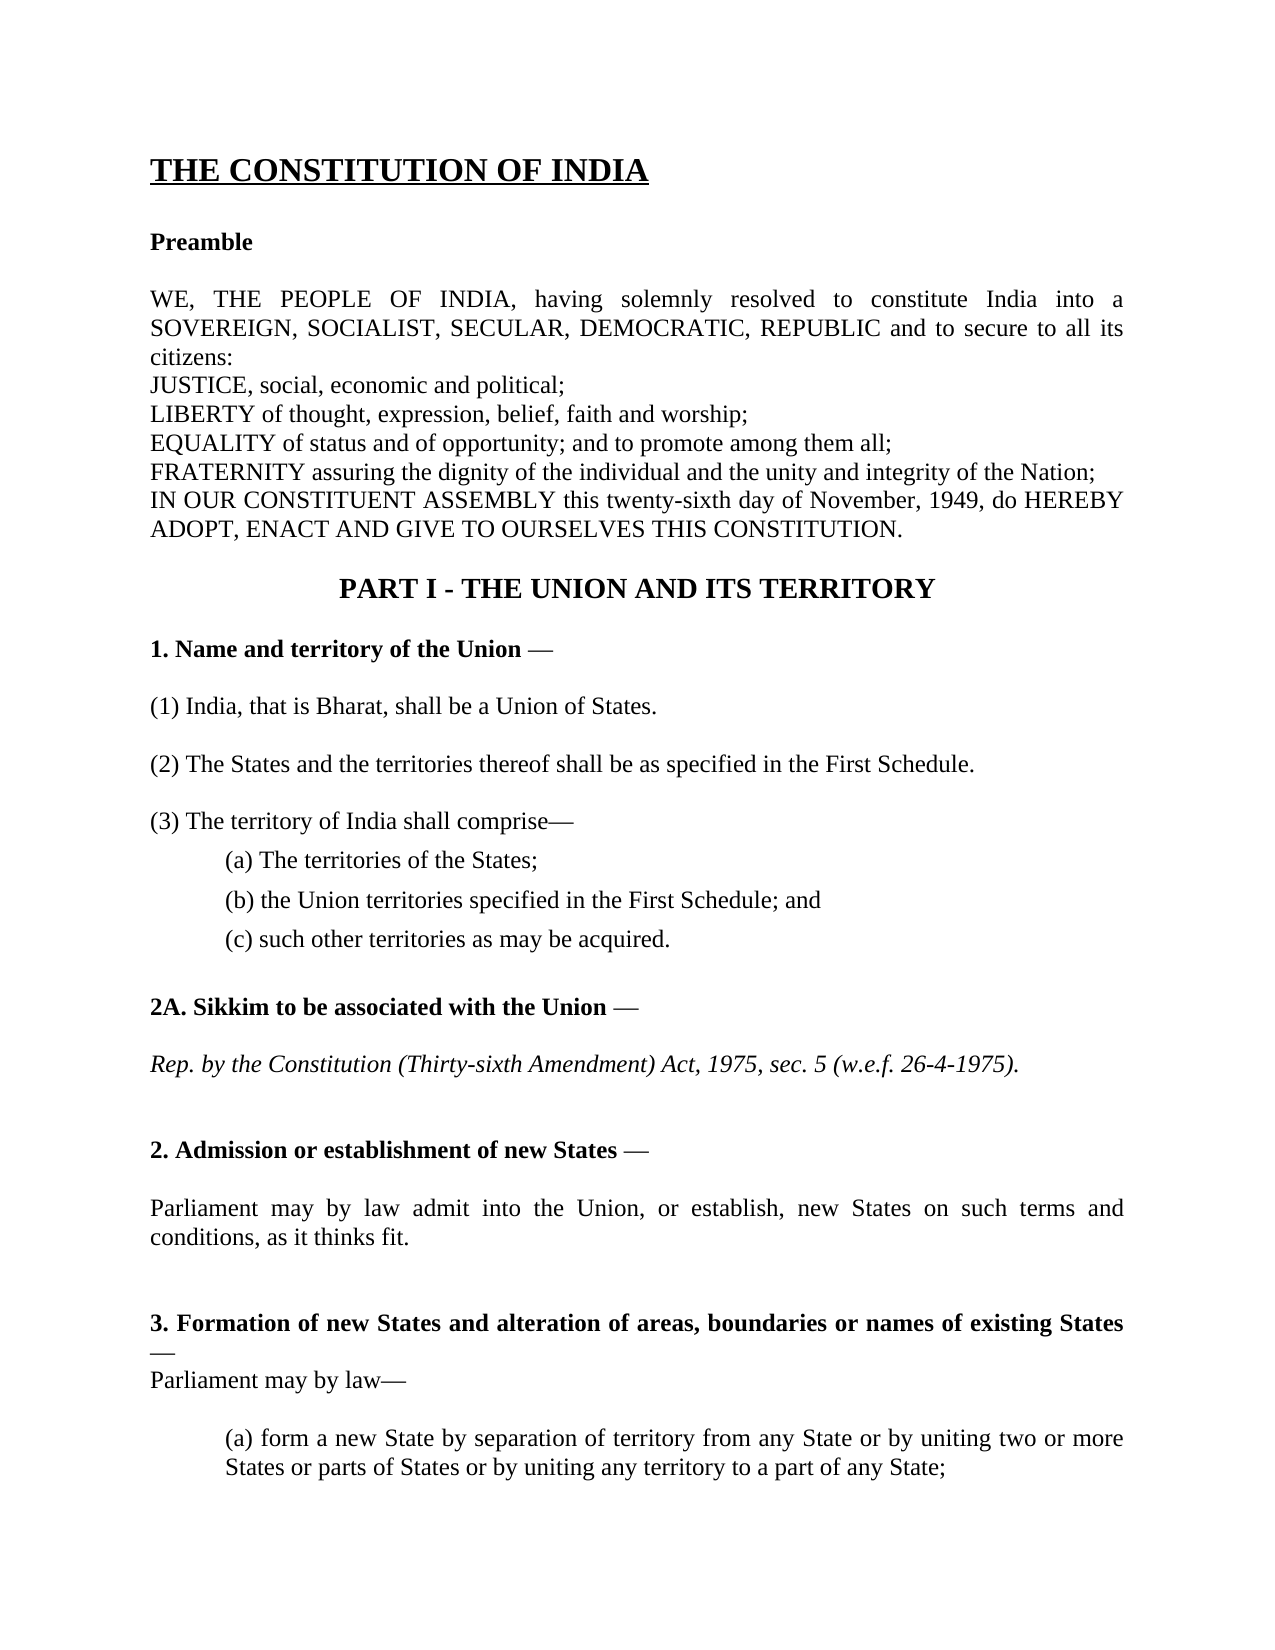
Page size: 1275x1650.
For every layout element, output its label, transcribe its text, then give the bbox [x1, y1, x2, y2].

text 3. Formation of new States and alteration of areas, boundaries or names of existing States — [150, 1308, 1125, 1366]
text (3) The territory of India shall comprise— [150, 806, 1125, 835]
text WE, THE PEOPLE OF INDIA, having solemnly resolved to constitute India into a SOVEREIGN, SOCIALIST, SECULAR, DEMOCRATIC, REPUBLIC and to secure to all its citizens: [150, 284, 1125, 370]
text THE CONSTITUTION OF INDIA [150, 150, 1125, 188]
text (a) form a new State by separation of territory from any State or by uniting two or more States or parts of States or by uniting any territory to a part of any State; [225, 1423, 1125, 1481]
subtitle PART I - THE UNION AND ITS TERRITORY [150, 572, 1125, 605]
subtitle Preamble [150, 227, 1125, 255]
text Rep. by the Constitution (Thirty-sixth Amendment) Act, 1975, sec. 5 (w.e.f. 26-4-1975). [150, 1049, 1125, 1078]
text IN OUR CONSTITUENT ASSEMBLY this twenty-sixth day of November, 1949, do HEREBY ADOPT, ENACT AND GIVE TO OURSELVES THIS CONSTITUTION. [150, 485, 1125, 543]
text (b) the Union territories specified in the First Schedule; and [150, 885, 1125, 913]
text LIBERTY of thought, expression, belief, faith and worship; [150, 399, 1125, 428]
text (c) such other territories as may be acquired. [150, 924, 1125, 953]
text EQUALITY of status and of opportunity; and to promote among them all; [150, 428, 1125, 457]
text Parliament may by law— [150, 1366, 1125, 1394]
text (1) India, that is Bharat, shall be a Union of States. [150, 691, 1125, 720]
text (a) The territories of the States; [150, 846, 1125, 874]
text FRATERNITY assuring the dignity of the individual and the unity and integrity of the Nation; [150, 457, 1125, 485]
text Parliament may by law admit into the Union, or establish, new States on such terms and conditions, as it thinks fit. [150, 1193, 1125, 1251]
text (2) The States and the territories thereof shall be as specified in the First Schedule. [150, 749, 1125, 778]
text JUSTICE, social, economic and political; [150, 370, 1125, 399]
text 1. Name and territory of the Union — [150, 634, 1125, 663]
text 2A. Sikkim to be associated with the Union — [150, 992, 1125, 1021]
text 2. Admission or establishment of new States — [150, 1136, 1125, 1164]
